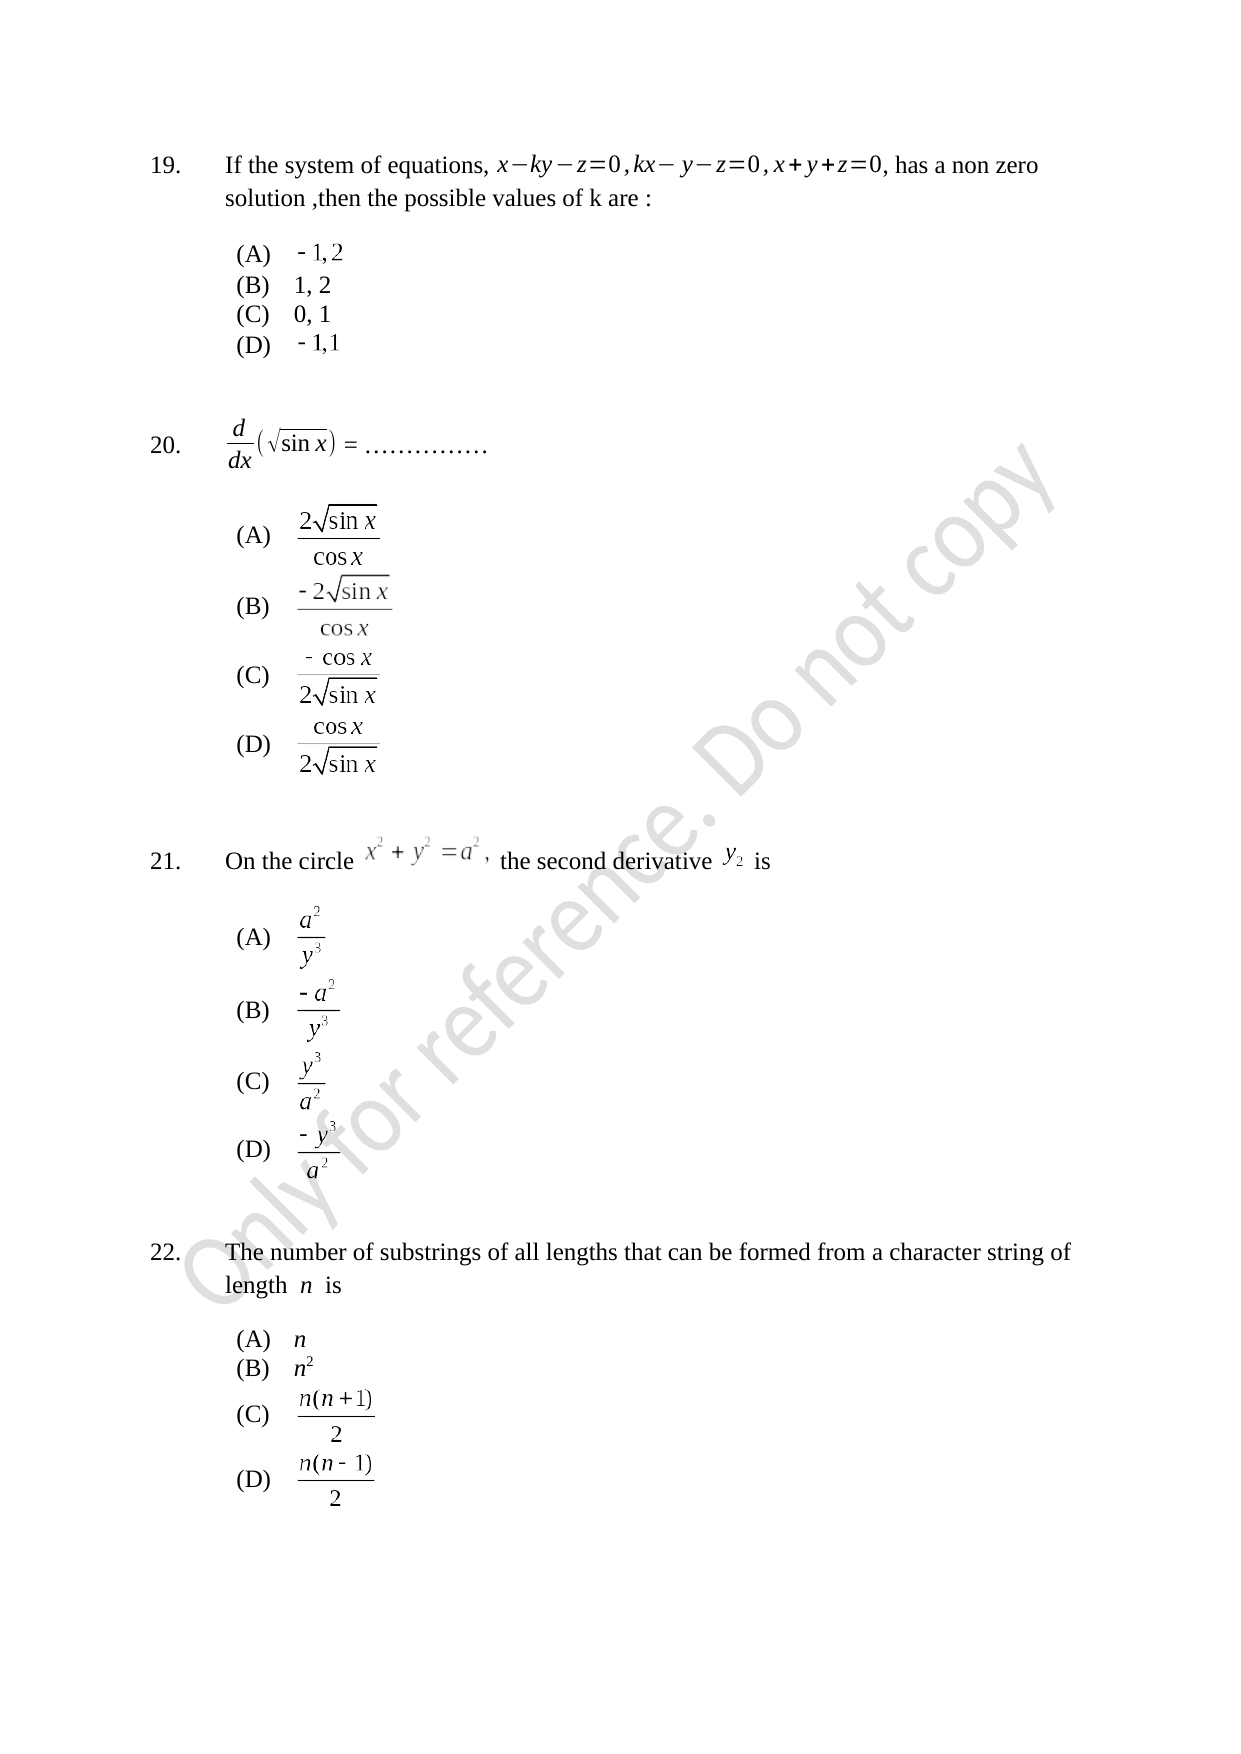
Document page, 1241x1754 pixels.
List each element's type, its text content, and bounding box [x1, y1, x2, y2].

table_cell [282, 641, 1102, 709]
table_header (A) [225, 1324, 282, 1353]
table_header [282, 237, 1102, 270]
table_header [282, 900, 1102, 973]
table_cell 0, 1 [282, 299, 1102, 328]
table_cell (B) [225, 570, 282, 641]
table_cell (D) [225, 1446, 282, 1511]
table_cell 1, 2 [282, 270, 1102, 299]
table_cell n2 [282, 1353, 1102, 1382]
table_cell [282, 973, 1102, 1046]
table_cell (C) [225, 641, 282, 709]
table_cell [282, 1382, 1102, 1446]
text 20. = …………… [150, 415, 1090, 474]
text 19. If the system of equations, , has a non zero solution ,then the possible values of k are : [150, 150, 1041, 212]
table_header (A) [225, 499, 282, 570]
table_header (A) [225, 900, 282, 973]
table_cell (C) [225, 299, 282, 328]
table_cell [282, 1046, 1102, 1114]
table_cell (C) [225, 1046, 282, 1114]
table_cell (B) [225, 973, 282, 1046]
table_cell [282, 328, 1102, 361]
table_cell (B) [225, 270, 282, 299]
table_cell (C) [225, 1382, 282, 1446]
table_header [282, 499, 1102, 570]
table_cell [282, 570, 1102, 641]
table_cell (D) [225, 1115, 282, 1183]
table_cell (D) [225, 709, 282, 778]
text 21. On the circle the second derivative is [150, 832, 1090, 875]
table_cell [282, 709, 1102, 778]
table_cell [282, 1115, 1102, 1183]
table_header (A) [225, 237, 282, 270]
table_cell (B) [225, 1353, 282, 1382]
table_header n [282, 1324, 1102, 1353]
table_cell [282, 1446, 1102, 1511]
text 22. The number of substrings of all lengths that can be formed from a character string of length n is [150, 1237, 1090, 1299]
table_cell (D) [225, 328, 282, 361]
